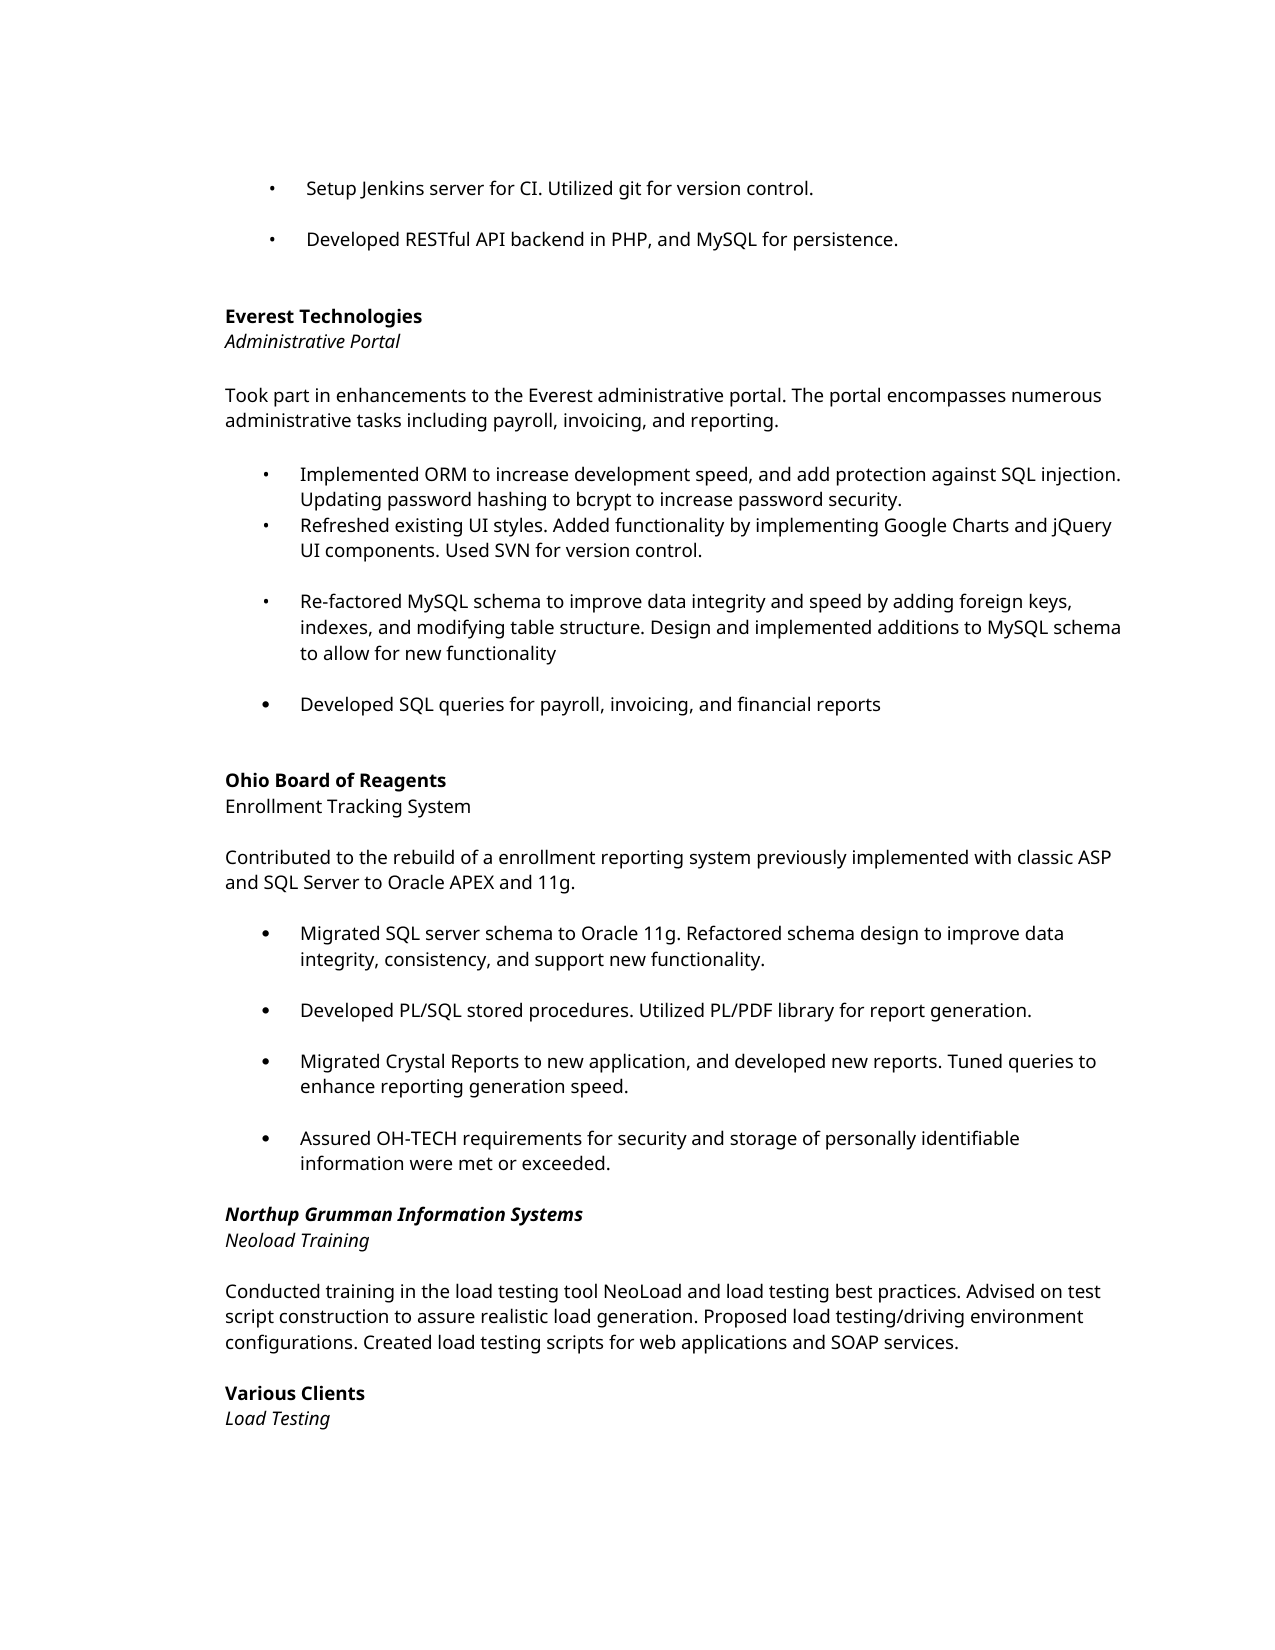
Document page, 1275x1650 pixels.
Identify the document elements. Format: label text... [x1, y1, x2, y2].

text Everest Technologies [225, 303, 1125, 329]
list Developed PL/SQL stored procedures. Utilized PL/PDF library for report generation. [262, 997, 1125, 1023]
list Setup Jenkins server for CI. Utilized git for version control. [268, 176, 1125, 201]
list Assured OH-TECH requirements for security and storage of personally identifiable information were met or exceeded. [262, 1125, 1125, 1176]
list Migrated SQL server schema to Oracle 11g. Refactored schema design to improve data integrity, consistency, and support new functionality. [262, 921, 1125, 972]
text Conducted training in the load testing tool NeoLoad and load testing best practices. Advised on test script construction to assure realistic load generation. Proposed load testing/driving environment configurations. Created load testing scripts for web applications and SOAP services. [225, 1278, 1125, 1354]
text Various Clients [225, 1380, 1125, 1406]
text Contributed to the rebuild of a enrollment reporting system previously implemented with classic ASP and SQL Server to Oracle APEX and 11g. [225, 844, 1125, 895]
text Enrollment Tracking System [225, 793, 1125, 818]
text Northup Grumman Information Systems [225, 1201, 1125, 1227]
text Neoload Training [150, 1227, 1125, 1252]
text Load Testing [225, 1406, 1125, 1431]
list Developed SQL queries for payroll, invoicing, and financial reports [262, 691, 1125, 716]
list Migrated Crystal Reports to new application, and developed new reports. Tuned queries to enhance reporting generation speed. [262, 1048, 1125, 1099]
list Developed RESTful API backend in PHP, and MySQL for persistence. [268, 227, 1125, 252]
text Ohio Board of Reagents [225, 767, 1125, 793]
text Administrative Portal [225, 329, 1125, 354]
list Refreshed existing UI styles. Added functionality by implementing Google Charts and jQuery UI components. Used SVN for version control. [262, 512, 1125, 563]
list Re-factored MySQL schema to improve data integrity and speed by adding foreign keys, indexes, and modifying table structure. Design and implemented additions to MySQL schema to allow for new functionality [262, 589, 1125, 665]
